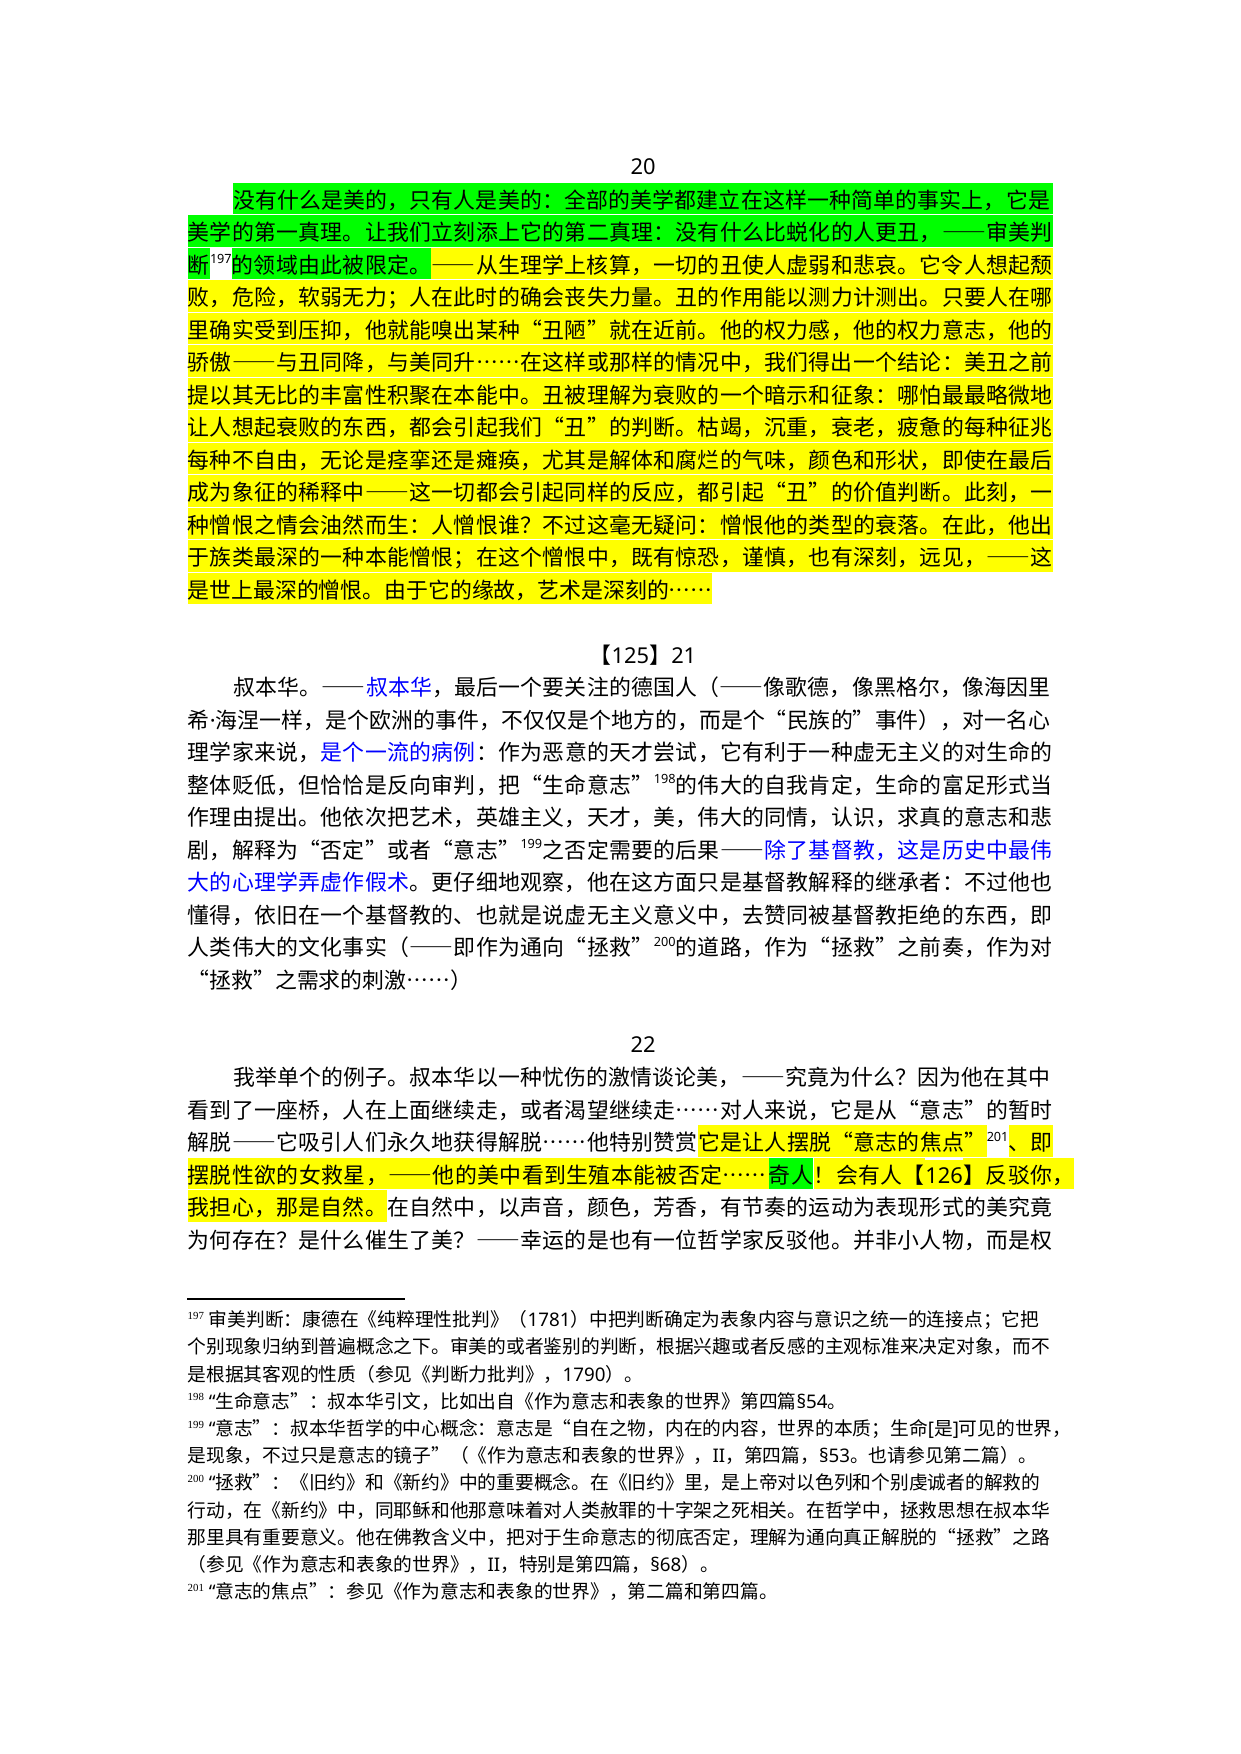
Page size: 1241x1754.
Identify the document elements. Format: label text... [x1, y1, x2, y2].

text 没有什么是美的，只有人是美的：全部的美学都建立在这样一种简单的事实上，它是美学的第一真理。让我们立刻添上它的第二真理：没有什么比蜕化的人更丑，——审美判断的领域由此被限定。——从生理学上核算，一切的丑使人虚弱和悲哀。它令人想起颓败，危险，软弱无力；人在此时的确会丧失力量。丑的作用能以测力计测出。只要人在哪里确实受到压抑，他就能嗅出某种“丑陋”就在近前。他的权力感，他的权力意志，他的骄傲——与丑同降，与美同升……在这样或那样的情况中，我们得出一个结论：美丑之前提以其无比的丰富性积聚在本能中。丑被理解为衰败的一个暗示和征象：哪怕最最略微地让人想起衰败的东西，都会引起我们“丑”的判断。枯竭，沉重，衰老，疲惫的每种征兆，每种不自由，无论是痉挛还是瘫痪，尤其是解体和腐烂的气味，颜色和形状，即使在最后成为象征的稀释中——这一切都会引起同样的反应，都引起“丑”的价值判断。此刻，一种憎恨之情会油然而生：人憎恨谁？不过这毫无疑问：憎恨他的类型的衰落。在此，他出于族类最深的一种本能憎恨；在这个憎恨中，既有惊恐，谨慎，也有深刻，远见，——这是世上最深的憎恨。由于它的缘故，艺术是深刻的…… [187, 182, 1053, 605]
text 叔本华。——叔本华，最后一个要关注的德国人（——像歌德，像黑格尔，像海因里希·海涅一样，是个欧洲的事件，不仅仅是个地方的，而是个“民族的”事件），对一名心理学家来说，是个一流的病例：作为恶意的天才尝试，它有利于一种虚无主义的对生命的整体贬低，但恰恰是反向审判，把“生命意志”的伟大的自我肯定，生命的富足形式当作理由提出。他依次把艺术，英雄主义，天才，美，伟大的同情，认识，求真的意志和悲剧，解释为“否定”或者“意志”之否定需要的后果——除了基督教，这是历史中最伟大的心理学弄虚作假术。更仔细地观察，他在这方面只是基督教解释的继承者：不过他也懂得，依旧在一个基督教的、也就是说虚无主义意义中，去赞同被基督教拒绝的东西，即人类伟大的文化事实（——即作为通向“拯救”的道路，作为“拯救”之前奏，作为对“拯救”之需求的刺激……） [187, 670, 1053, 995]
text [187, 1060, 1053, 1255]
text 22 [187, 1027, 1053, 1060]
text 【125】21 [187, 637, 1053, 670]
text 20 [187, 150, 1053, 182]
